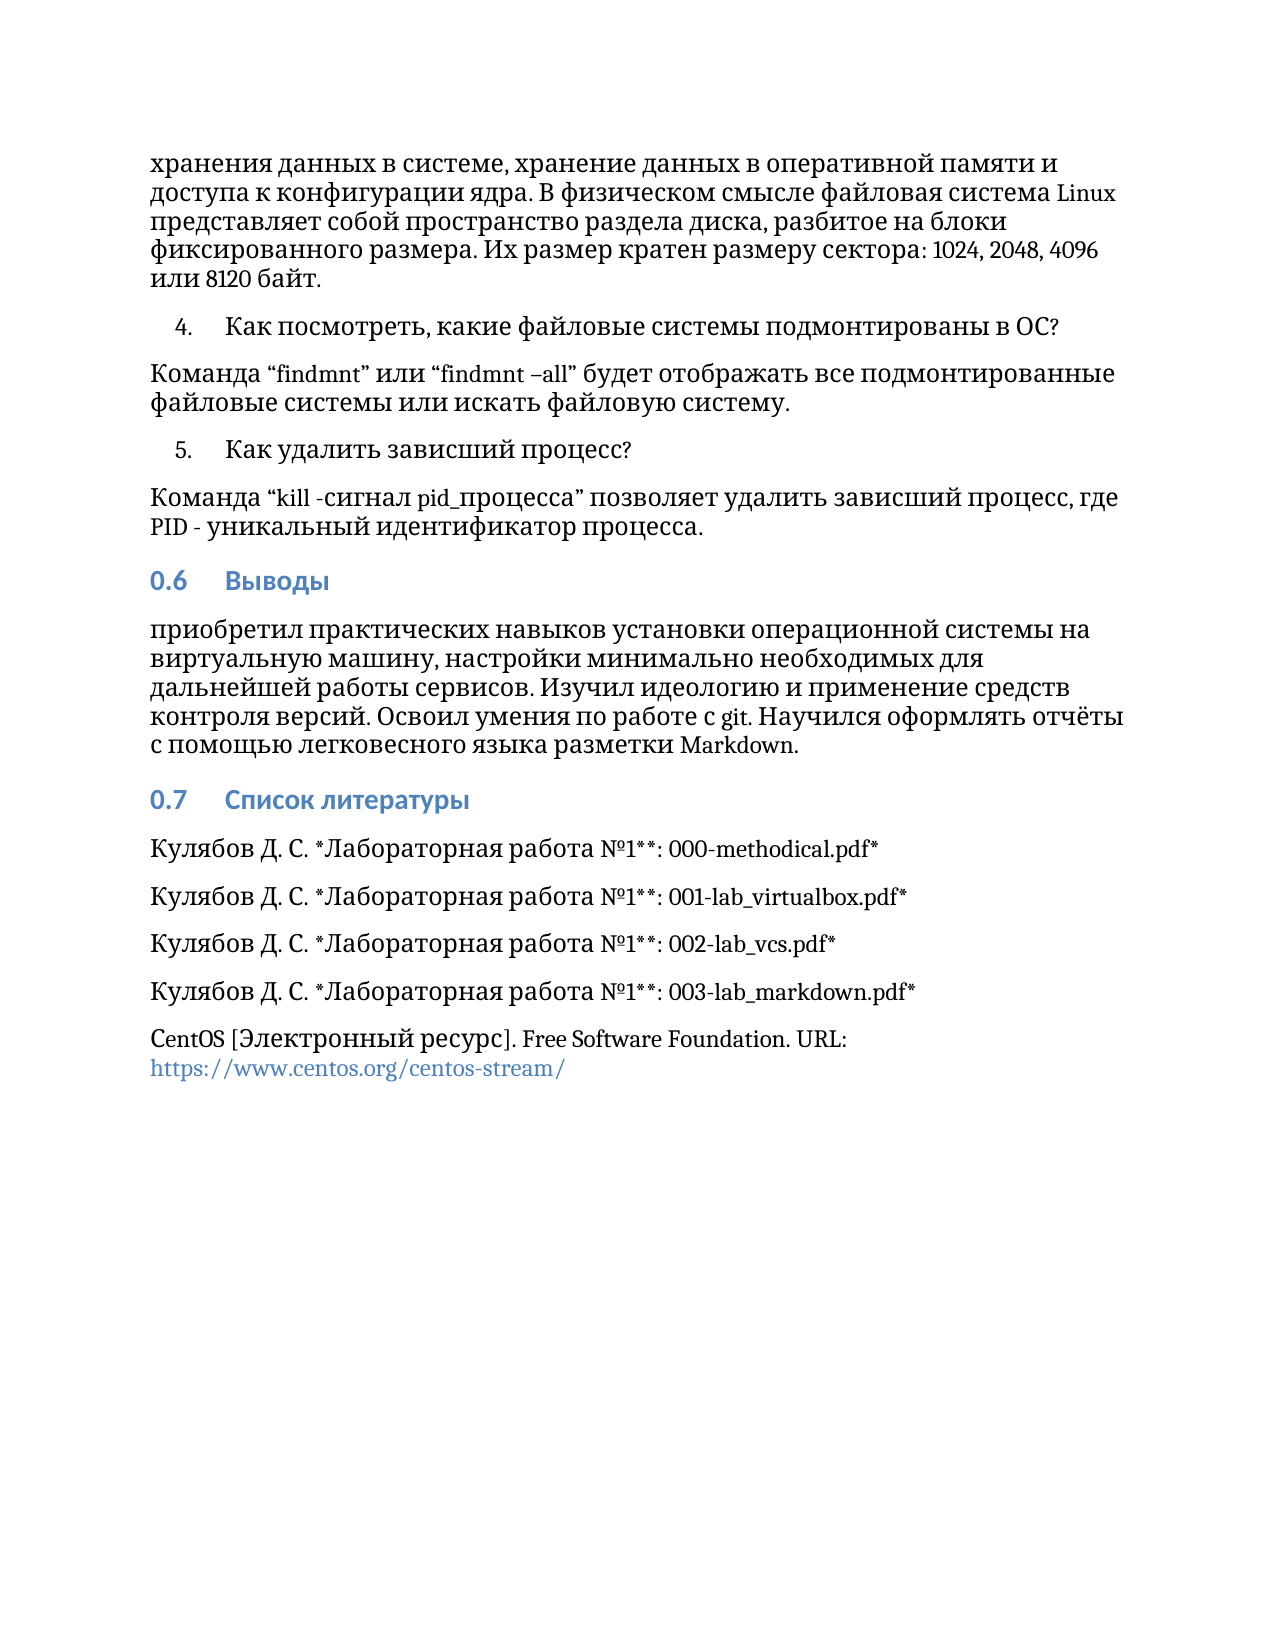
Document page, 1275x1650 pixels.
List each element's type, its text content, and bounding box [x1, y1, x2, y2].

text Кулябов Д. С. *Лабораторная работа №1**: 003-lab_markdown.pdf* [150, 978, 1125, 1007]
text Кулябов Д. С. *Лабораторная работа №1**: 000-methodical.pdf* [150, 835, 1125, 864]
text приобретил практических навыков установки операционной системы на виртуальную машину, настройки минимально необходимых для дальнейшей работы сервисов. Изучил идеологию и применение средств контроля версий. Освоил умения по работе с git. Научился оформлять отчёты с помощью легковесного языка разметки Markdown. [150, 616, 1125, 760]
text Кулябов Д. С. *Лабораторная работа №1**: 002-lab_vcs.pdf* [150, 930, 1125, 959]
subtitle 0.6 Выводы [150, 562, 1125, 598]
list Как посмотреть, какие файловые системы подмонтированы в ОС? [175, 312, 1125, 341]
text Команда “kill -сигнал pid_процесса” позволяет удалить зависший процесс, где PID - уникальный идентификатор процесса. [150, 484, 1125, 541]
text Кулябов Д. С. *Лабораторная работа №1**: 001-lab_virtualbox.pdf* [150, 883, 1125, 912]
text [150, 150, 1125, 294]
list Как удалить зависший процесс? [175, 436, 1125, 465]
text Команда “findmnt” или “findmnt –all” будет отображать все подмонтированные файловые системы или искать файловую систему. [150, 360, 1125, 417]
text СentOS [Электронный ресурс]. Free Software Foundation. URL: https://www.centos.org/centos-stream/ [150, 1025, 1125, 1083]
subtitle 0.7 Список литературы [150, 781, 1125, 817]
